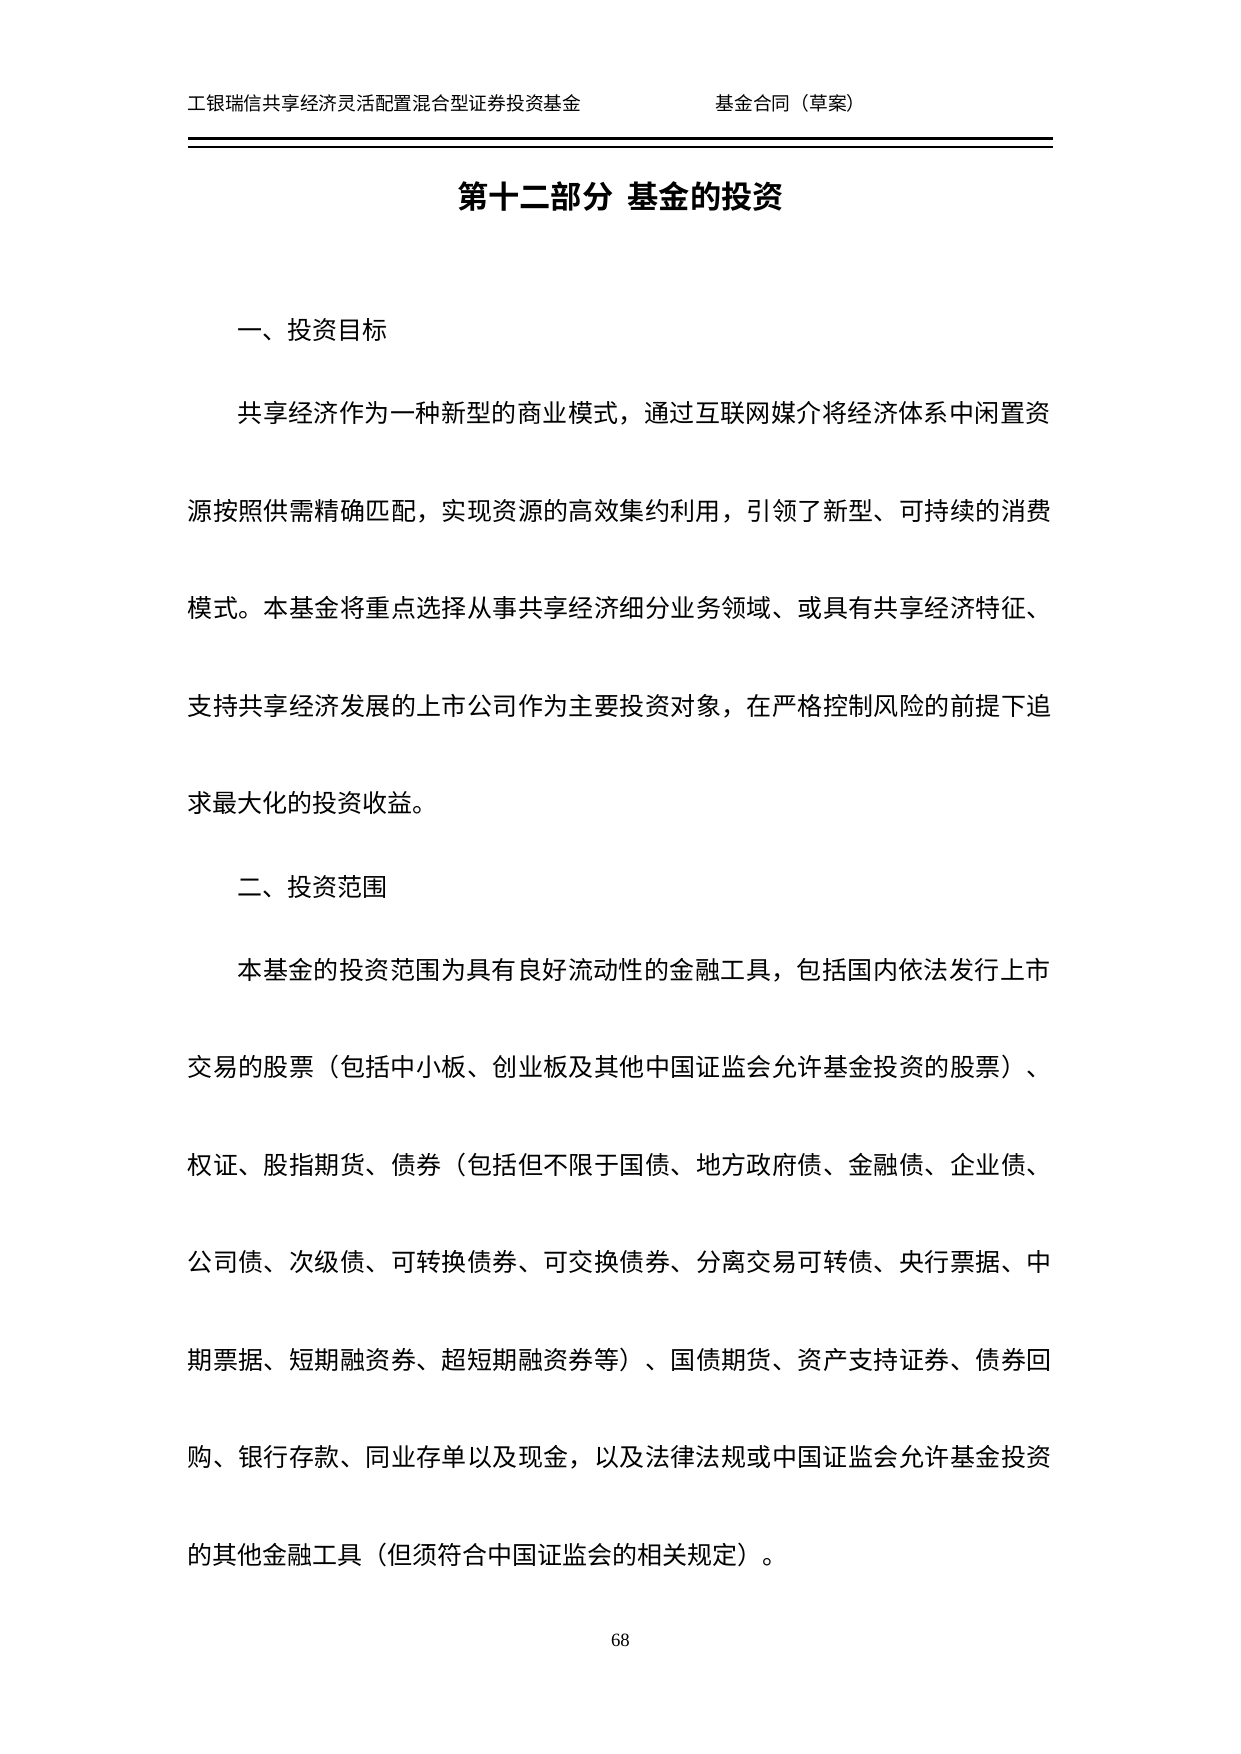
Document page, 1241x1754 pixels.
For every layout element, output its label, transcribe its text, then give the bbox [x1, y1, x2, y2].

text 二、投资范围 [187, 853, 1053, 918]
text 一、投资目标 [187, 296, 1053, 361]
subtitle 第十二部分 基金的投资 [187, 162, 1053, 227]
text 共享经济作为一种新型的商业模式，通过互联网媒介将经济体系中闲置资源按照供需精确匹配，实现资源的高效集约利用，引领了新型、可持续的消费模式。本基金将重点选择从事共享经济细分业务领域、或具有共享经济特征、支持共享经济发展的上市公司作为主要投资对象，在严格控制风险的前提下追求最大化的投资收益。 [187, 379, 1053, 834]
text 本基金的投资范围为具有良好流动性的金融工具，包括国内依法发行上市交易的股票（包括中小板、创业板及其他中国证监会允许基金投资的股票）、权证、股指期货、债券（包括但不限于国债、地方政府债、金融债、企业债、公司债、次级债、可转换债券、可交换债券、分离交易可转债、央行票据、中期票据、短期融资券、超短期融资券等）、国债期货、资产支持证券、债券回购、银行存款、同业存单以及现金，以及法律法规或中国证监会允许基金投资的其他金融工具（但须符合中国证监会的相关规定）。 [187, 936, 1053, 1586]
